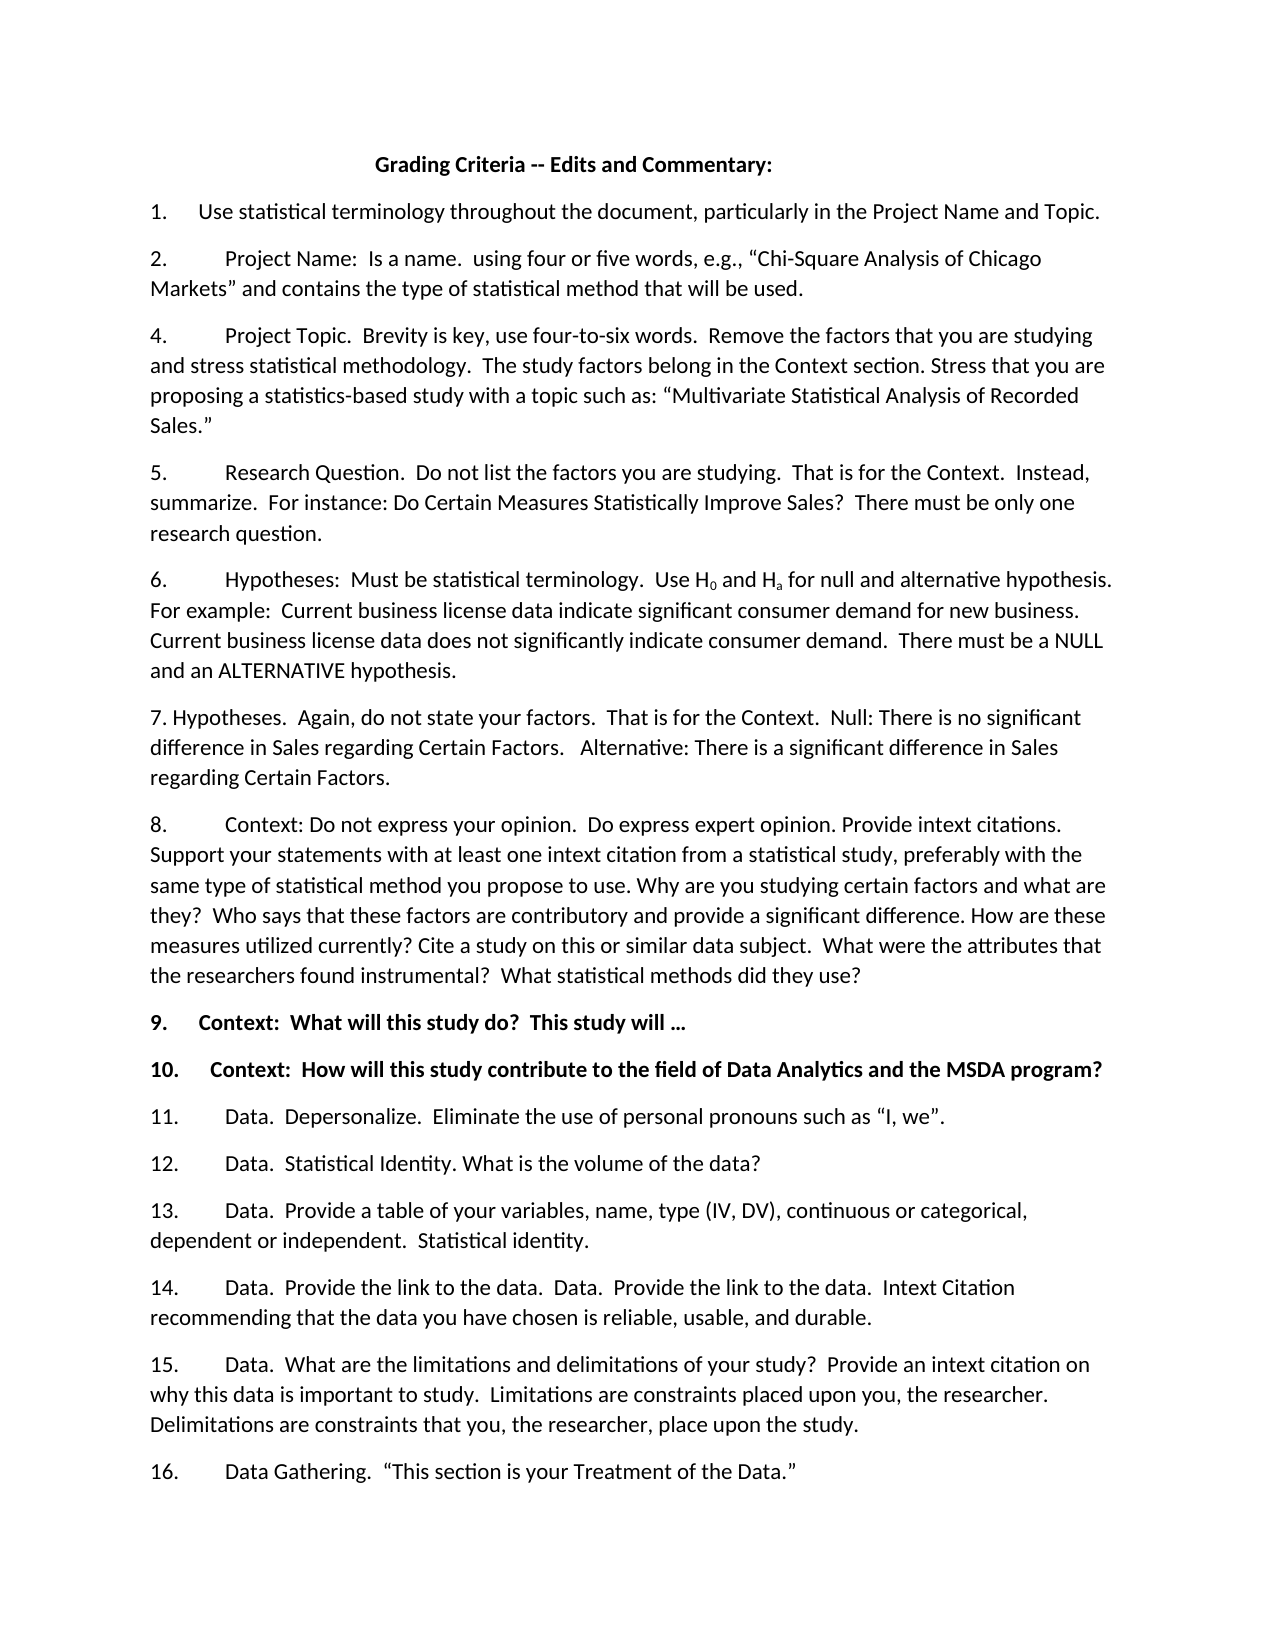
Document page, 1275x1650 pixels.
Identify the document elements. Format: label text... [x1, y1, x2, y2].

text 14. Data. Provide the link to the data. Data. Provide the link to the data. Intext Citation recommending that the data you have chosen is reliable, usable, and durable. [150, 1273, 1125, 1331]
text 6. Hypotheses: Must be statistical terminology. Use H0 and Ha for null and alternative hypothesis. For example: Current business license data indicate significant consumer demand for new business. Current business license data does not significantly indicate consumer demand. There must be a NULL and an ALTERNATIVE hypothesis. [150, 566, 1125, 684]
text 16. Data Gathering. “This section is your Treatment of the Data.” [150, 1457, 1125, 1485]
text 12. Data. Statistical Identity. What is the volume of the data? [150, 1149, 1125, 1177]
text 5. Research Question. Do not list the factors you are studying. That is for the Context. Instead, summarize. For instance: Do Certain Measures Statistically Improve Sales? There must be only one research question. [150, 458, 1125, 547]
text 10. Context: How will this study contribute to the field of Data Analytics and the MSDA program? [150, 1055, 1125, 1083]
text 11. Data. Depersonalize. Eliminate the use of personal pronouns such as “I, we”. [150, 1102, 1125, 1130]
text Grading Criteria -- Edits and Commentary: [150, 150, 1125, 178]
text 15. Data. What are the limitations and delimitations of your study? Provide an intext citation on why this data is important to study. Limitations are constraints placed upon you, the researcher. Delimitations are constraints that you, the researcher, place upon the study. [150, 1350, 1125, 1438]
text 9. Context: What will this study do? This study will … [150, 1008, 1125, 1036]
text 7. Hypotheses. Again, do not state your factors. That is for the Context. Null: There is no significant difference in Sales regarding Certain Factors. Alternative: There is a significant difference in Sales regarding Certain Factors. [150, 703, 1125, 792]
text 13. Data. Provide a table of your variables, name, type (IV, DV), continuous or categorical, dependent or independent. Statistical identity. [150, 1196, 1125, 1254]
text 2. Project Name: Is a name. using four or five words, e.g., “Chi-Square Analysis of Chicago Markets” and contains the type of statistical method that will be used. [150, 244, 1125, 302]
text 1. Use statistical terminology throughout the document, particularly in the Project Name and Topic. [150, 197, 1125, 225]
text 4. Project Topic. Brevity is key, use four-to-six words. Remove the factors that you are studying and stress statistical methodology. The study factors belong in the Context section. Stress that you are proposing a statistics-based study with a topic such as: “Multivariate Statistical Analysis of Recorded Sales.” [150, 321, 1125, 439]
text 8. Context: Do not express your opinion. Do express expert opinion. Provide intext citations. Support your statements with at least one intext citation from a statistical study, preferably with the same type of statistical method you propose to use. Why are you studying certain factors and what are they? Who says that these factors are contributory and provide a significant difference. How are these measures utilized currently? Cite a study on this or similar data subject. What were the attributes that the researchers found instrumental? What statistical methods did they use? [150, 810, 1125, 989]
